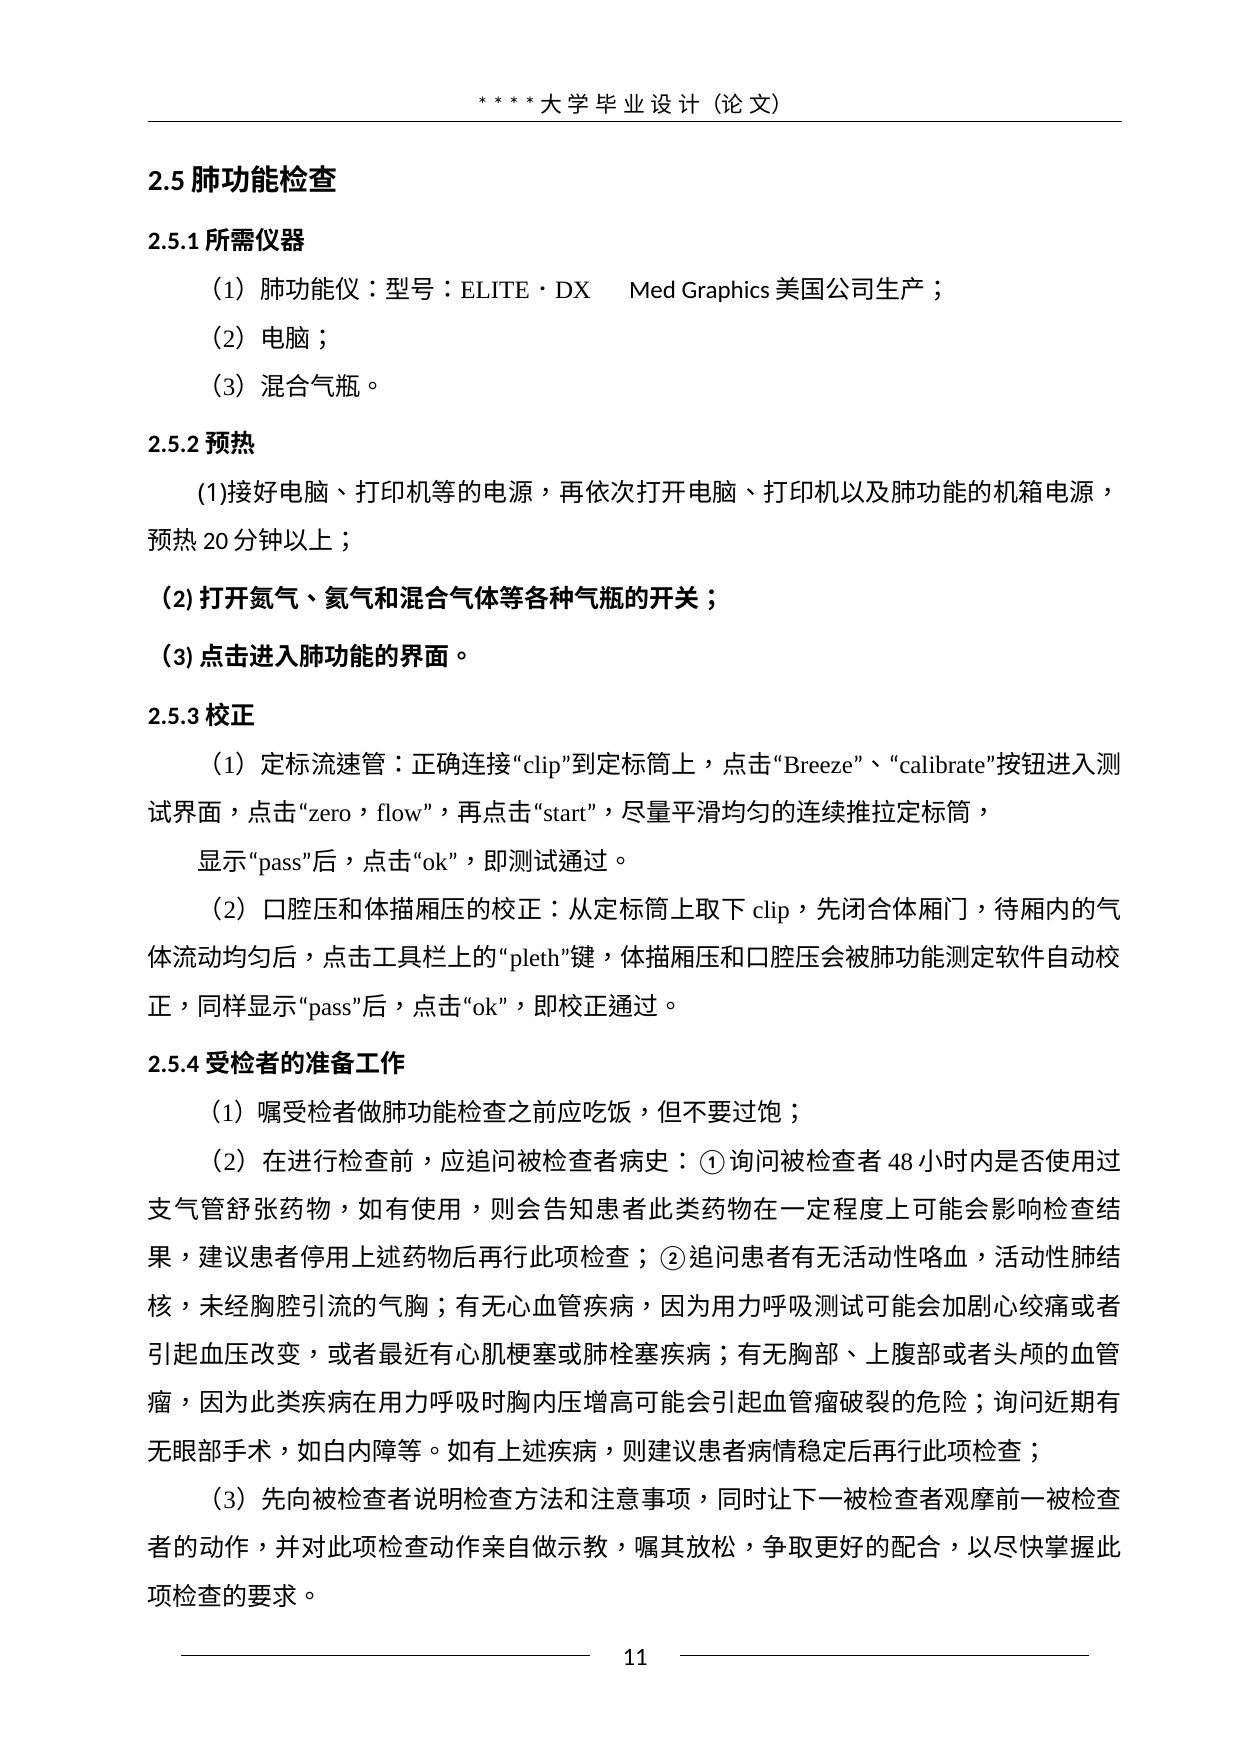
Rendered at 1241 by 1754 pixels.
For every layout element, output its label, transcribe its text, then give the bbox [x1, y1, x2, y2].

text （2）电脑； [148, 305, 1122, 353]
text （3）先向被检查者说明检查方法和注意事项，同时让下一被检查者观摩前一被检查者的动作，并对此项检查动作亲自做示教，嘱其放松，争取更好的配合，以尽快掌握此项检查的要求。 [148, 1466, 1122, 1611]
subtitle 2.5.3 校正 [148, 697, 1122, 731]
subtitle 2.5.1 所需仪器 [148, 223, 1122, 257]
text 显示“pass”后，点击“ok”，即测试通过。 [148, 828, 1122, 876]
subtitle （3) 点击进入肺功能的界面。 [148, 639, 1122, 673]
text (1)接好电脑、打印机等的电源，再依次打开电脑、打印机以及肺功能的机箱电源，预热20分钟以上； [148, 460, 1122, 557]
text （2）在进行检查前，应追问被检查者病史：①询问被检查者48小时内是否使用过支气管舒张药物，如有使用，则会告知患者此类药物在一定程度上可能会影响检查结果，建议患者停用上述药物后再行此项检查；②追问患者有无活动性咯血，活动性肺结核，未经胸腔引流的气胸；有无心血管疾病，因为用力呼吸测试可能会加剧心绞痛或者引起血压改变，或者最近有心肌梗塞或肺栓塞疾病；有无胸部、上腹部或者头颅的血管瘤，因为此类疾病在用力呼吸时胸内压增高可能会引起血管瘤破裂的危险；询问近期有无眼部手术，如白内障等。如有上述疾病，则建议患者病情稳定后再行此项检查； [148, 1128, 1122, 1466]
subtitle （2) 打开氮气、氦气和混合气体等各种气瓶的开关； [148, 581, 1122, 615]
text （1）定标流速管：正确连接“clip”到定标筒上，点击“Breeze”、“calibrate”按钮进入测试界面，点击“zero，flow”，再点击“start”，尽量平滑均匀的连续推拉定标筒， [148, 731, 1122, 828]
text （3）混合气瓶。 [148, 353, 1122, 402]
subtitle 2.5 肺功能检查 [148, 159, 1122, 198]
subtitle 2.5.2 预热 [148, 426, 1122, 460]
text （2）口腔压和体描厢压的校正：从定标筒上取下clip，先闭合体厢门，待厢内的气体流动均匀后，点击工具栏上的“pleth”键，体描厢压和口腔压会被肺功能测定软件自动校正，同样显示“pass”后，点击“ok”，即校正通过。 [148, 876, 1122, 1021]
subtitle 2.5.4 受检者的准备工作 [148, 1046, 1122, 1079]
text （1）嘱受检者做肺功能检查之前应吃饭，但不要过饱； [148, 1079, 1122, 1128]
text （1）肺功能仪：型号：ELITE．DX Med Graphics美国公司生产； [148, 257, 1122, 305]
